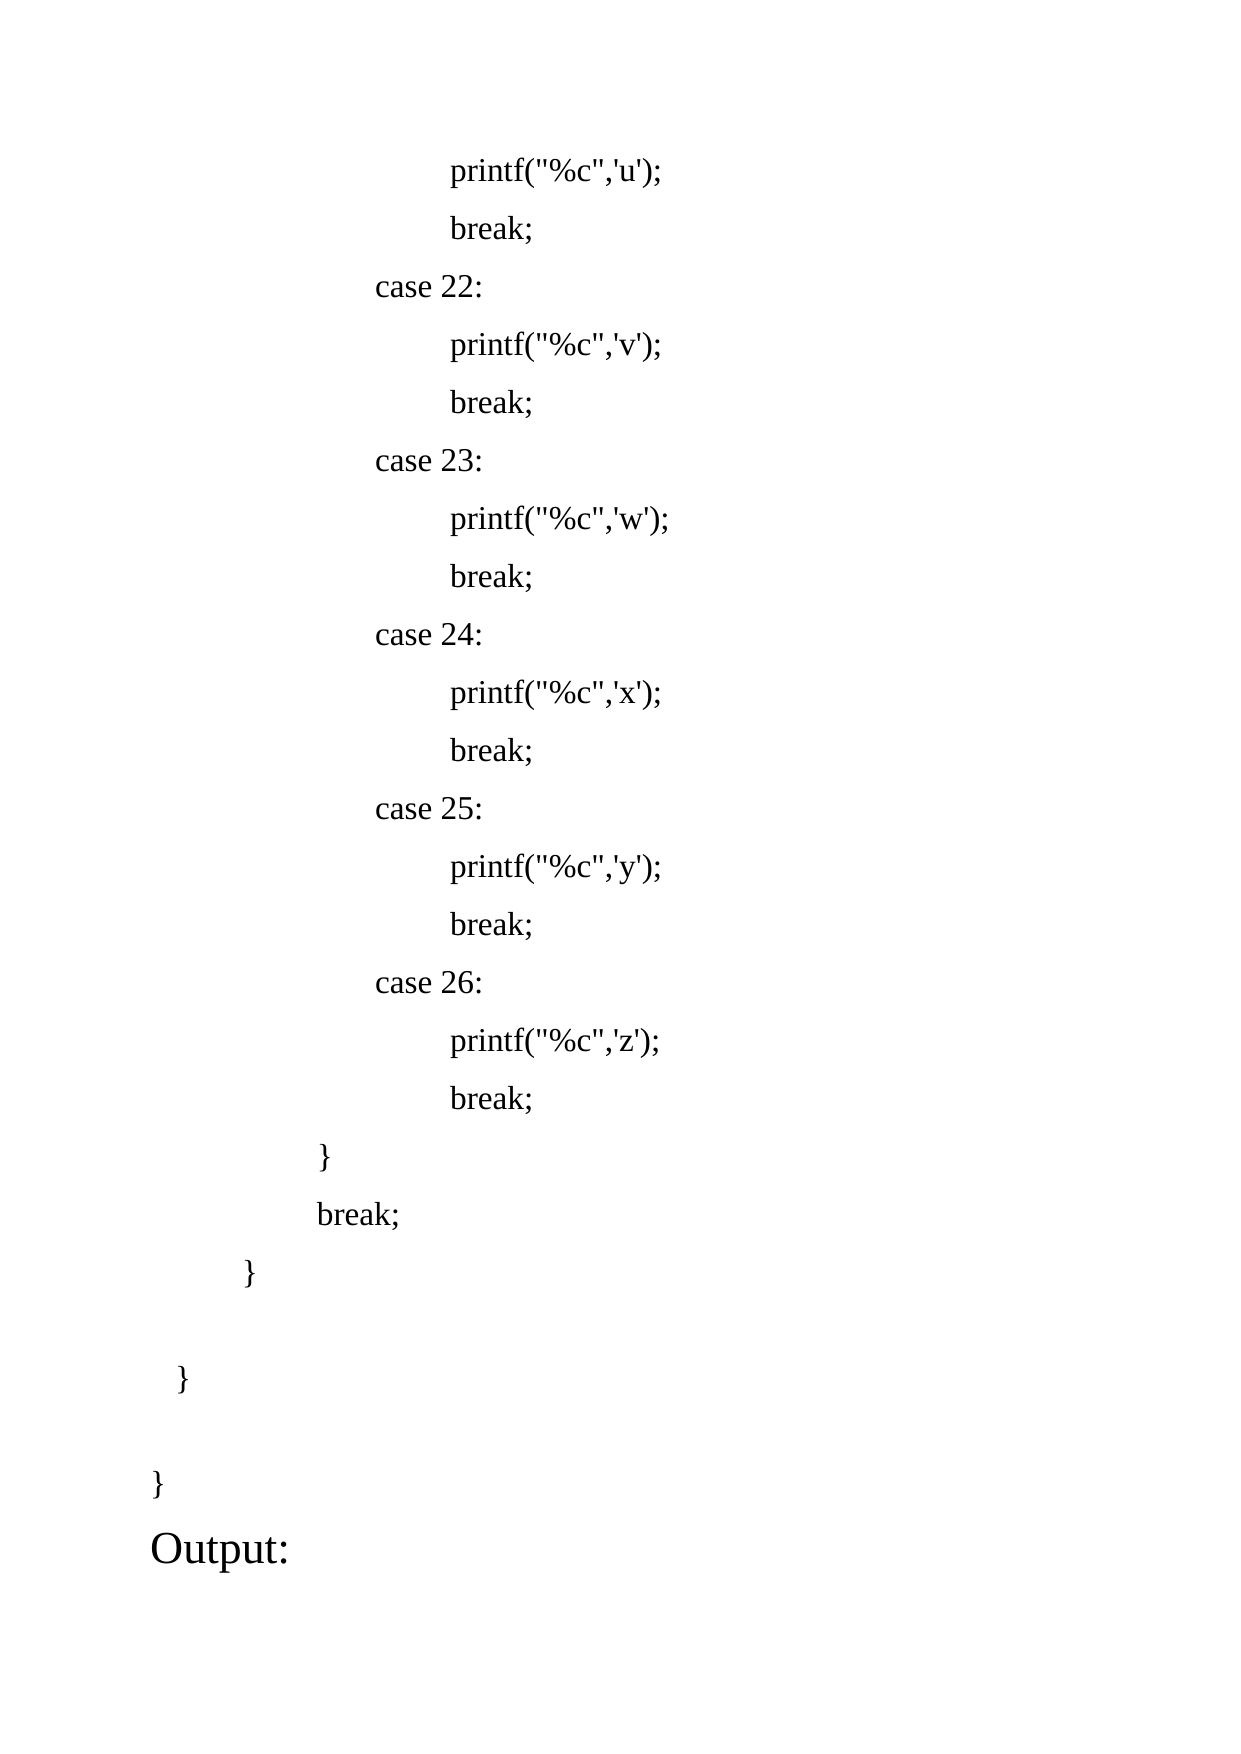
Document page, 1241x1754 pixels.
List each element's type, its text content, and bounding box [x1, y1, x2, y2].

text } [150, 1252, 1090, 1291]
text case 25: [150, 788, 1090, 827]
text } [150, 1463, 1090, 1501]
text } [150, 1358, 1090, 1396]
text break; [150, 730, 1090, 768]
text printf("%c",'y'); [150, 846, 1090, 884]
text Output: [150, 1521, 1090, 1574]
text case 26: [150, 962, 1090, 1001]
text case 24: [150, 614, 1090, 652]
text break; [150, 556, 1090, 594]
text break; [150, 904, 1090, 943]
text break; [150, 1194, 1090, 1233]
text break; [150, 208, 1090, 246]
text printf("%c",'u'); [150, 150, 1090, 188]
text printf("%c",'x'); [150, 672, 1090, 711]
text break; [150, 382, 1090, 420]
text break; [150, 1078, 1090, 1117]
text case 23: [150, 440, 1090, 478]
text printf("%c",'v'); [150, 324, 1090, 362]
text } [150, 1136, 1090, 1175]
text printf("%c",'z'); [150, 1020, 1090, 1059]
text case 22: [150, 266, 1090, 304]
text printf("%c",'w'); [150, 498, 1090, 536]
